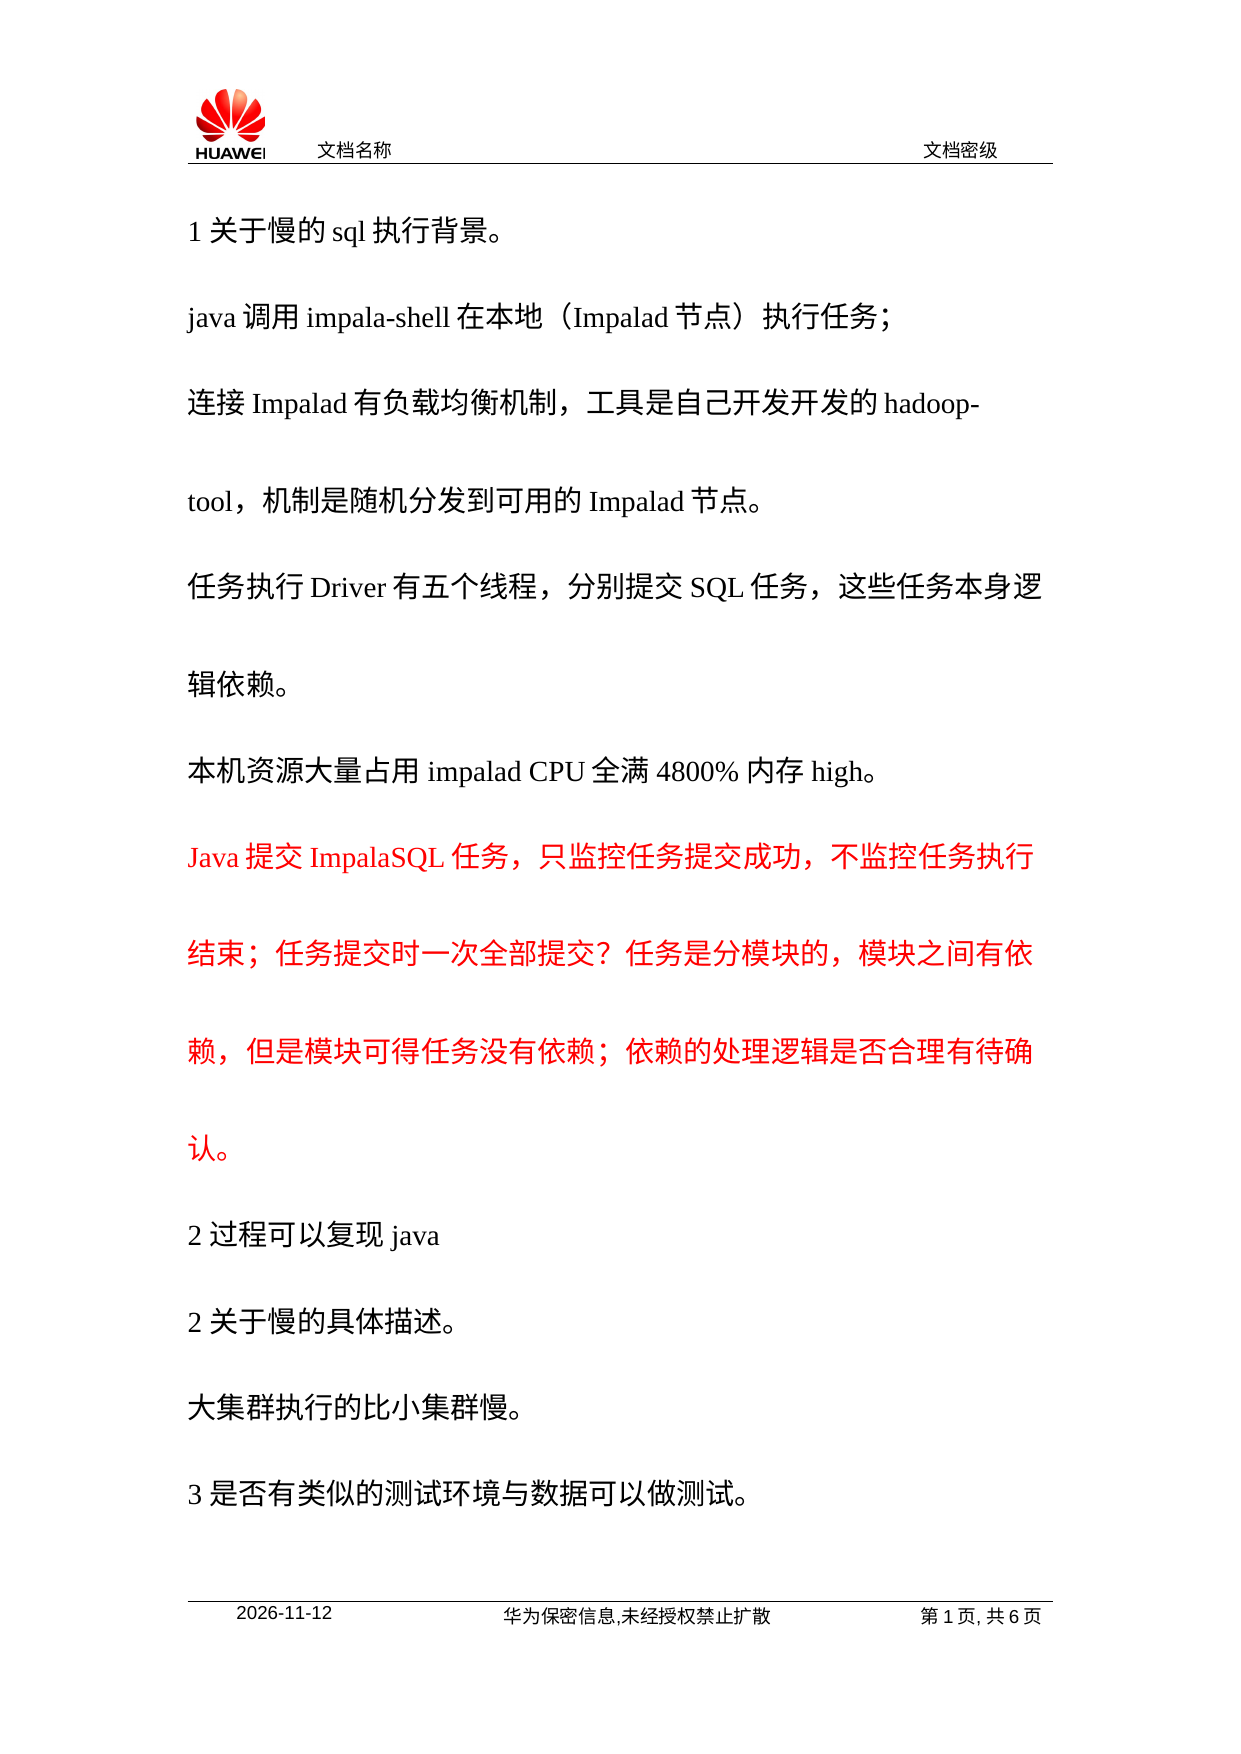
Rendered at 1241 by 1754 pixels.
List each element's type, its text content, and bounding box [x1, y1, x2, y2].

picture [196, 89, 265, 159]
text 3 是否有类似的测试环境与数据可以做测试。 [187, 1459, 1053, 1524]
text 大集群执行的比小集群慢。 [187, 1373, 1053, 1438]
text 任务执行Driver有五个线程，分别提交SQL任务，这些任务本身逻辑依赖。 [187, 552, 1053, 715]
text 2 关于慢的具体描述。 [187, 1287, 1053, 1352]
text Java提交ImpalaSQL任务，只监控任务提交成功，不监控任务执行结束；任务提交时一次全部提交？任务是分模块的，模块之间有依赖，但是模块可得任务没有依赖；依赖的处理逻辑是否合理有待确认。 [187, 822, 1053, 1179]
text java调用impala-shell在本地（Impalad节点）执行任务； [187, 282, 1053, 347]
text 2 过程可以复现 java [187, 1201, 1053, 1266]
text 1 关于慢的sql执行背景。 [187, 196, 1053, 261]
text 连接Impalad有负载均衡机制，工具是自己开发开发的hadoop-tool，机制是随机分发到可用的Impalad节点。 [187, 368, 1053, 531]
text 本机资源大量占用 impalad CPU全满 4800% 内存 high。 [187, 736, 1053, 801]
